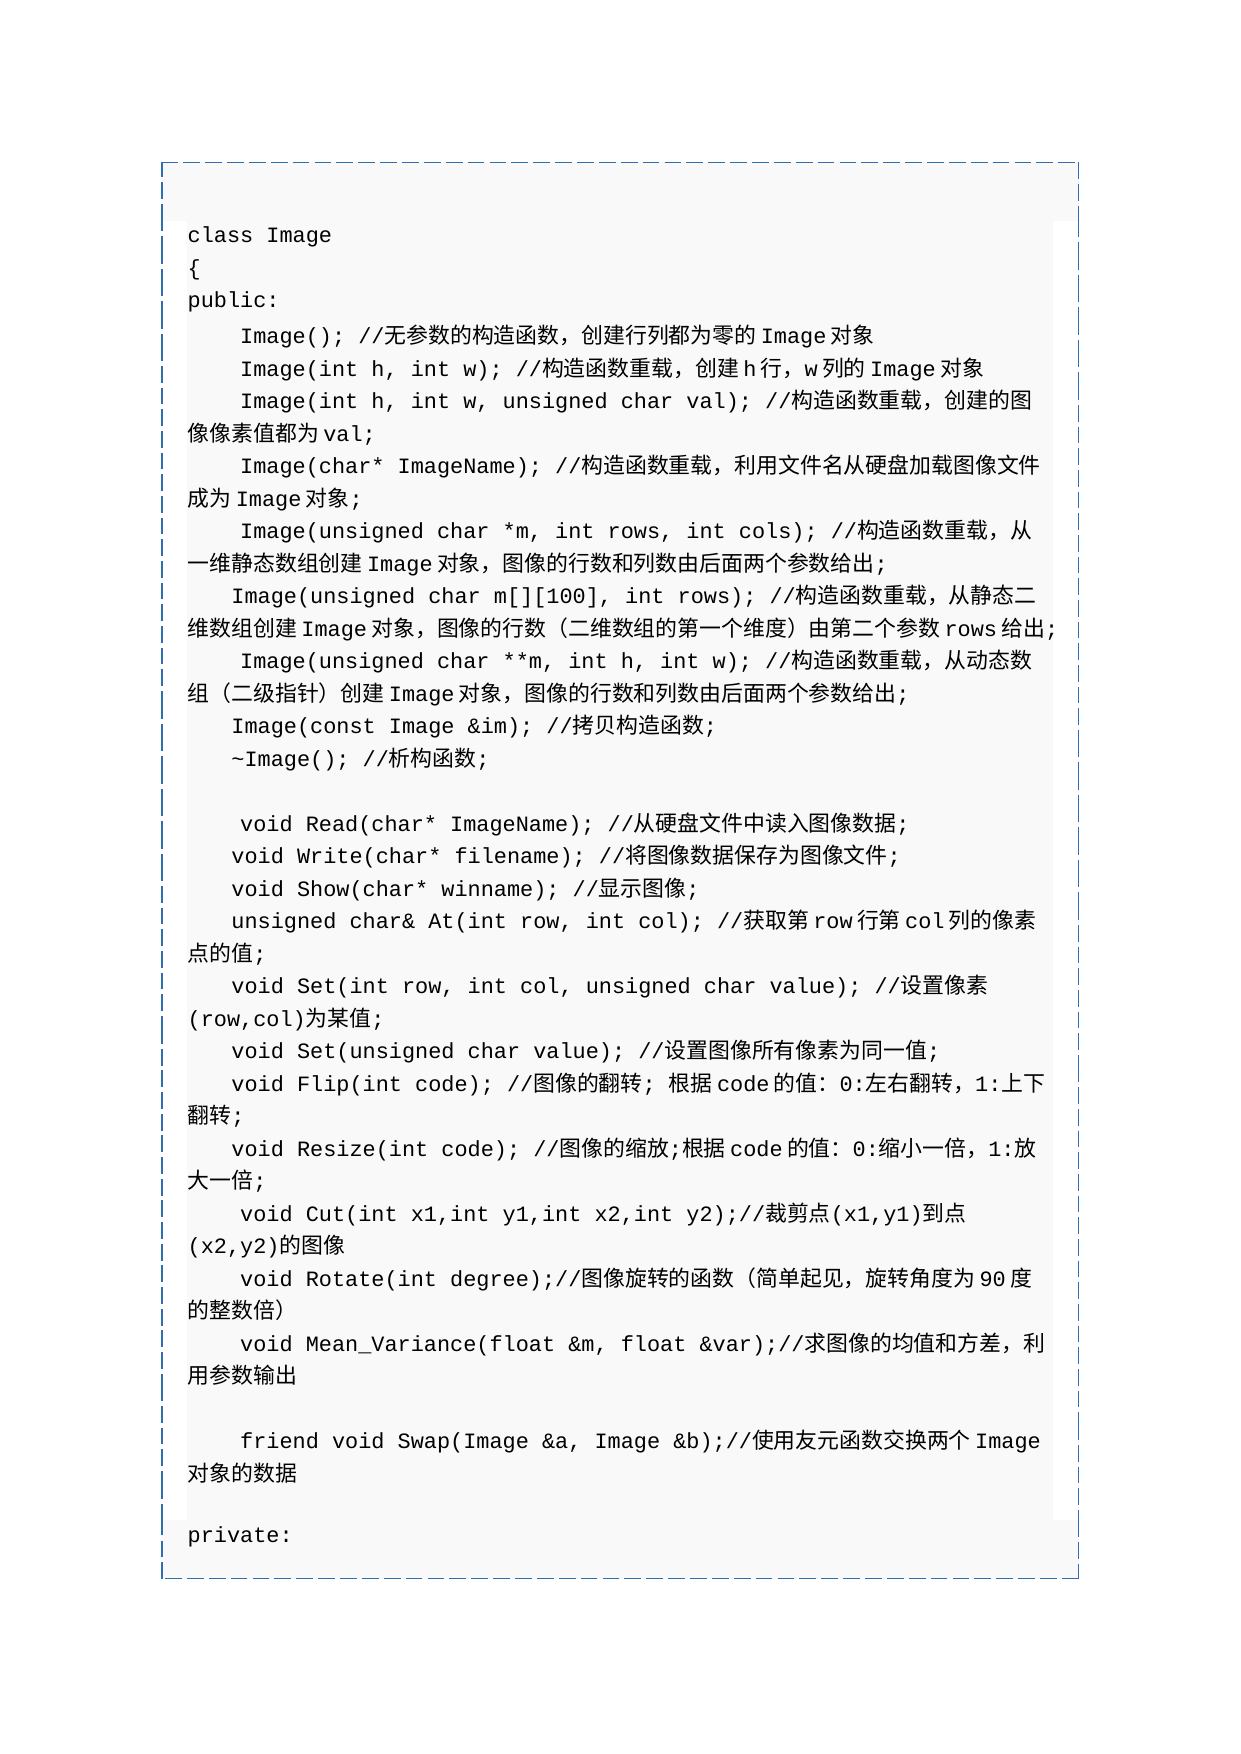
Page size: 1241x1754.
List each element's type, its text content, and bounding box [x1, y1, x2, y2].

text unsigned char& At(int row, int col); //获取第row行第col列的像素点的值; [187, 903, 1053, 968]
text public: [187, 286, 1053, 318]
text void Cut(int x1,int y1,int x2,int y2);//裁剪点(x1,y1)到点(x2,y2)的图像 [187, 1196, 1053, 1261]
text void Read(char* ImageName); //从硬盘文件中读入图像数据; [187, 806, 1053, 838]
text Image(int h, int w, unsigned char val); //构造函数重载，创建的图像像素值都为val; [187, 383, 1053, 448]
text Image(); //无参数的构造函数，创建行列都为零的Image对象 [187, 318, 1053, 351]
text Image(unsigned char m[][100], int rows); //构造函数重载，从静态二维数组创建Image对象，图像的行数（二维数组的第一个维度）由第二个参数rows给出; [187, 578, 1053, 643]
text Image(const Image &im); //拷贝构造函数; [187, 708, 1053, 741]
text void Rotate(int degree);//图像旋转的函数（简单起见，旋转角度为90度的整数倍） [187, 1261, 1053, 1326]
text Image(char* ImageName); //构造函数重载，利用文件名从硬盘加载图像文件成为Image对象; [187, 448, 1053, 513]
text void Write(char* filename); //将图像数据保存为图像文件; [187, 838, 1053, 871]
text private: [161, 1494, 1079, 1579]
text { [187, 253, 1053, 286]
text ~Image(); //析构函数; [187, 741, 1053, 773]
text void Set(int row, int col, unsigned char value); //设置像素(row,col)为某值; [187, 968, 1053, 1033]
text void Set(unsigned char value); //设置图像所有像素为同一值; [187, 1033, 1053, 1066]
text void Resize(int code); //图像的缩放;根据code的值：0:缩小一倍，1:放大一倍; [187, 1131, 1053, 1196]
text friend void Swap(Image &a, Image &b);//使用友元函数交换两个Image对象的数据 [187, 1423, 1053, 1488]
text class Image [187, 221, 1053, 253]
text Image(unsigned char **m, int h, int w); //构造函数重载，从动态数组（二级指针）创建Image对象，图像的行数和列数由后面两个参数给出; [187, 643, 1053, 708]
text Image(int h, int w); //构造函数重载，创建h行，w列的Image对象 [187, 351, 1053, 383]
text void Mean_Variance(float &m, float &var);//求图像的均值和方差，利用参数输出 [187, 1326, 1053, 1391]
text Image(unsigned char *m, int rows, int cols); //构造函数重载，从一维静态数组创建Image对象，图像的行数和列数由后面两个参数给出; [187, 513, 1053, 578]
text void Show(char* winname); //显示图像; [187, 871, 1053, 903]
text void Flip(int code); //图像的翻转; 根据code的值：0:左右翻转，1:上下翻转; [187, 1066, 1053, 1131]
